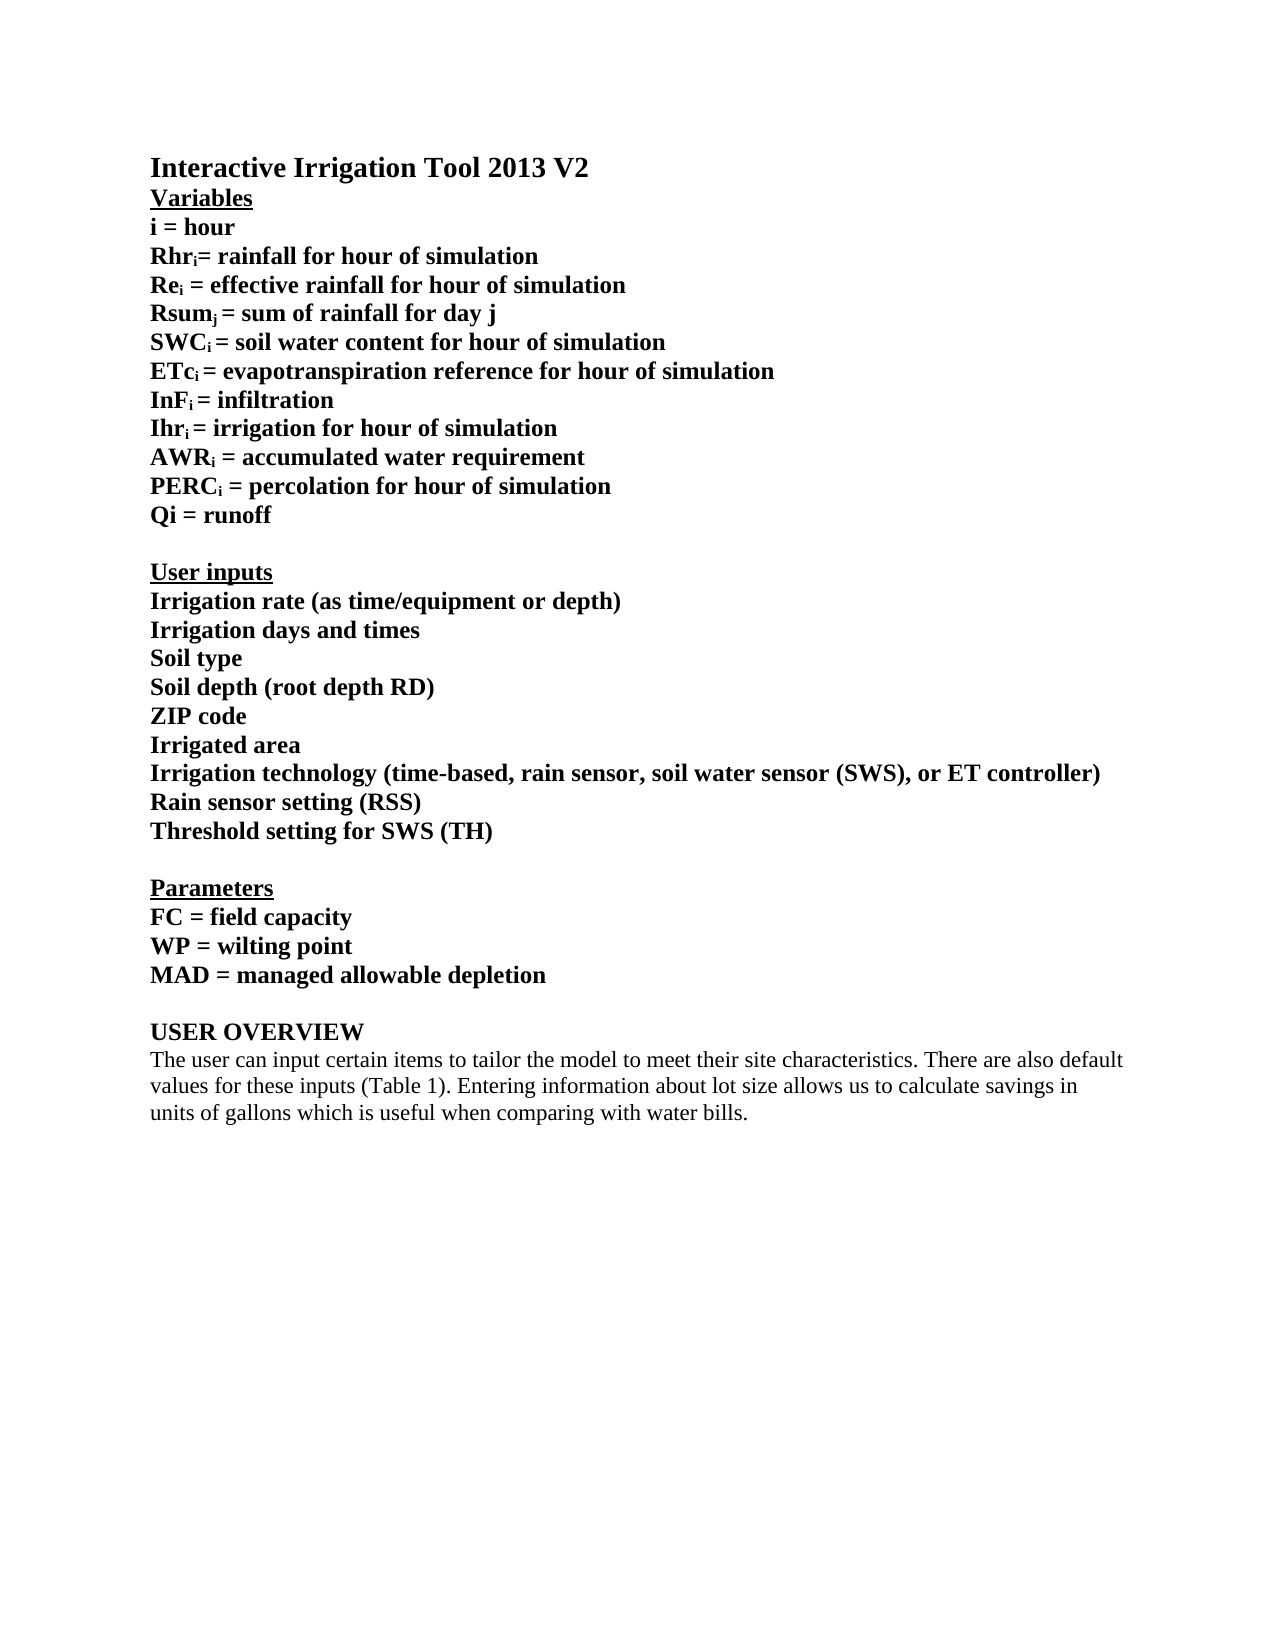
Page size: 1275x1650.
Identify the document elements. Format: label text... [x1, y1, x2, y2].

text InFi = infiltration [150, 385, 1125, 413]
text i = hour [150, 212, 1125, 241]
text User inputs [150, 557, 1125, 586]
text FC = field capacity [150, 902, 1125, 931]
text Rsumj = sum of rainfall for day j [150, 298, 1125, 327]
text Parameters [150, 873, 1125, 902]
text Interactive Irrigation Tool 2013 V2 [150, 150, 1125, 183]
text Irrigation technology (time-based, rain sensor, soil water sensor (SWS), or ET controller) [150, 758, 1125, 787]
text Irrigated area [150, 730, 1125, 758]
text WP = wilting point [150, 931, 1125, 960]
text AWRi = accumulated water requirement [150, 442, 1125, 471]
text Rhri= rainfall for hour of simulation [150, 241, 1125, 270]
text The user can input certain items to tailor the model to meet their site characteristics. There are also default values for these inputs (Table 1). Entering information about lot size allows us to calculate savings in units of gallons which is useful when comparing with water bills. [150, 1046, 1125, 1125]
text Rain sensor setting (RSS) [150, 787, 1125, 816]
text Irrigation days and times [150, 615, 1125, 643]
text Soil depth (root depth RD) [150, 672, 1125, 701]
text Threshold setting for SWS (TH) [150, 816, 1125, 845]
text MAD = managed allowable depletion [150, 960, 1125, 988]
text USER OVERVIEW [150, 1017, 1125, 1046]
text Soil type [150, 643, 1125, 672]
text ETci = evapotranspiration reference for hour of simulation [150, 356, 1125, 385]
text Irrigation rate (as time/equipment or depth) [150, 586, 1125, 615]
text SWCi = soil water content for hour of simulation [150, 327, 1125, 356]
text Qi = runoff [150, 500, 1125, 528]
text Rei = effective rainfall for hour of simulation [150, 270, 1125, 298]
text PERCi = percolation for hour of simulation [150, 471, 1125, 500]
text ZIP code [150, 701, 1125, 730]
text Variables [150, 183, 1125, 212]
text Ihri = irrigation for hour of simulation [150, 413, 1125, 442]
